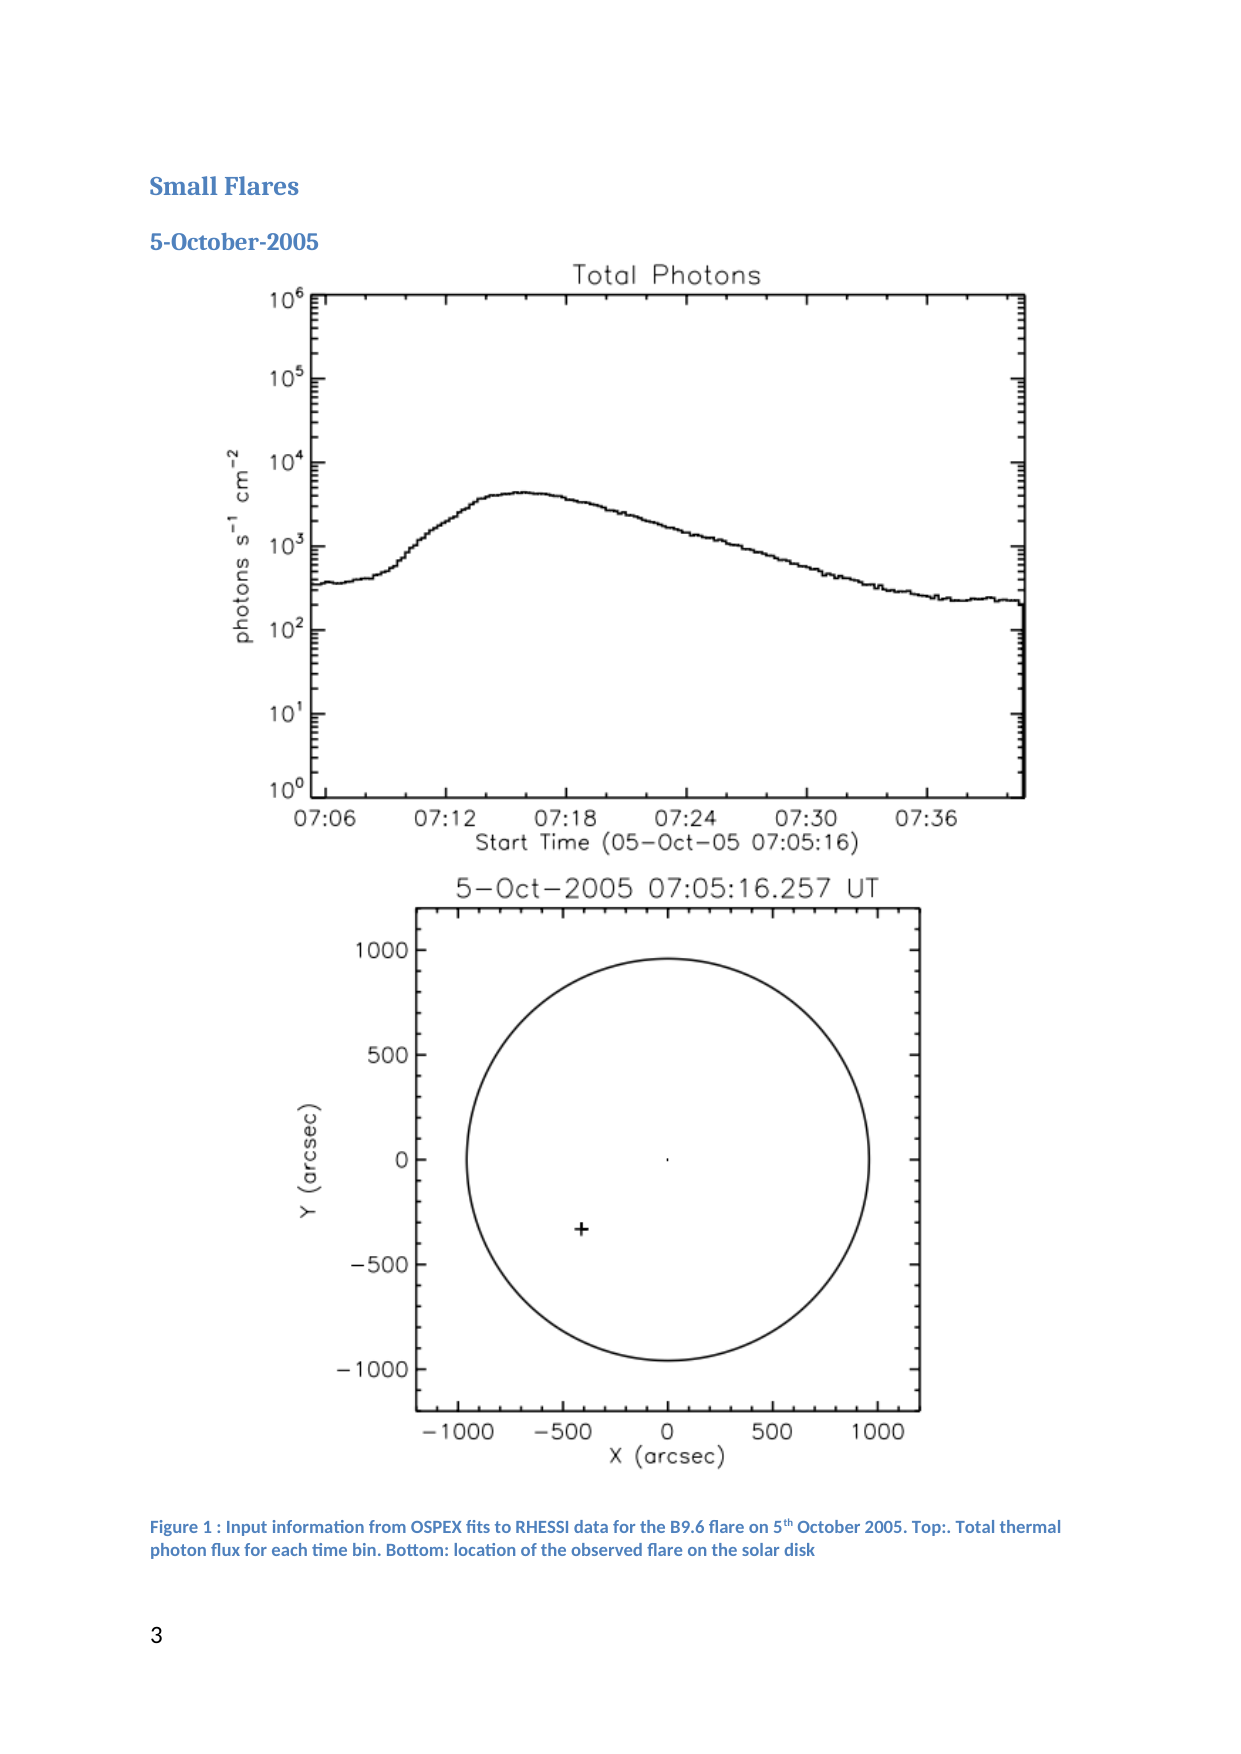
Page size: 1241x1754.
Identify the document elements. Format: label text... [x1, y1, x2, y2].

subtitle Small Flares [150, 171, 1090, 202]
subtitle 5-October-2005 [150, 227, 1090, 256]
text Figure 1 : Input information from OSPEX fits to RHESSI data for the B9.6 flare on 5th October 2005. Top:. Total thermal photon flux for each time bin. Bottom: location of the observed flare on the solar disk [150, 1516, 1090, 1561]
